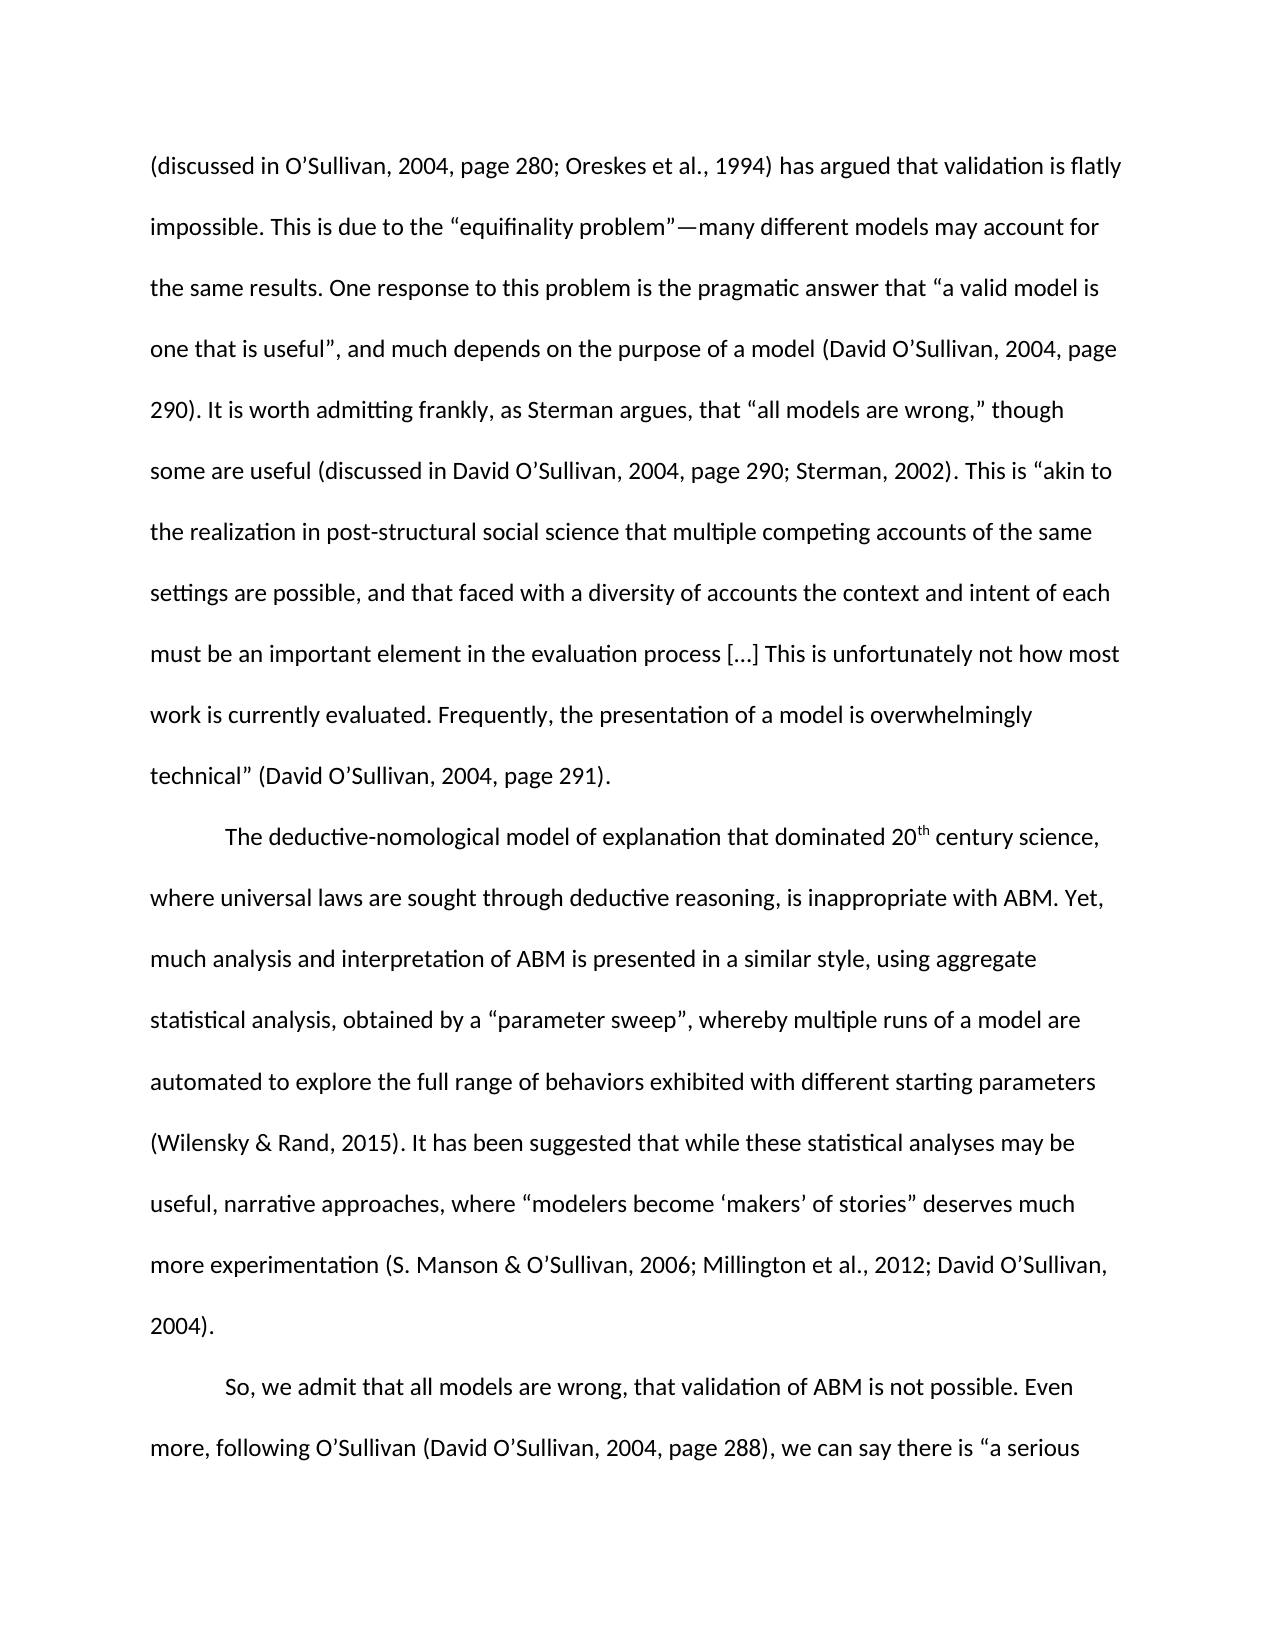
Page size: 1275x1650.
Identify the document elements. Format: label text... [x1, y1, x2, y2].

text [150, 1371, 1125, 1462]
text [150, 150, 1125, 791]
text The deductive-nomological model of explanation that dominated 20th century science, where universal laws are sought through deductive reasoning, is inappropriate with ABM. Yet, much analysis and interpretation of ABM is presented in a similar style, using aggregate statistical analysis, obtained by a “parameter sweep”, whereby multiple runs of a model are automated to explore the full range of behaviors exhibited with different starting parameters (Wilensky & Rand, 2015). It has been suggested that while these statistical analyses may be useful, narrative approaches, where “modelers become ‘makers’ of stories” deserves much more experimentation (S. Manson & O’Sullivan, 2006; Millington et al., 2012; David O’Sullivan, 2004). [150, 821, 1125, 1340]
